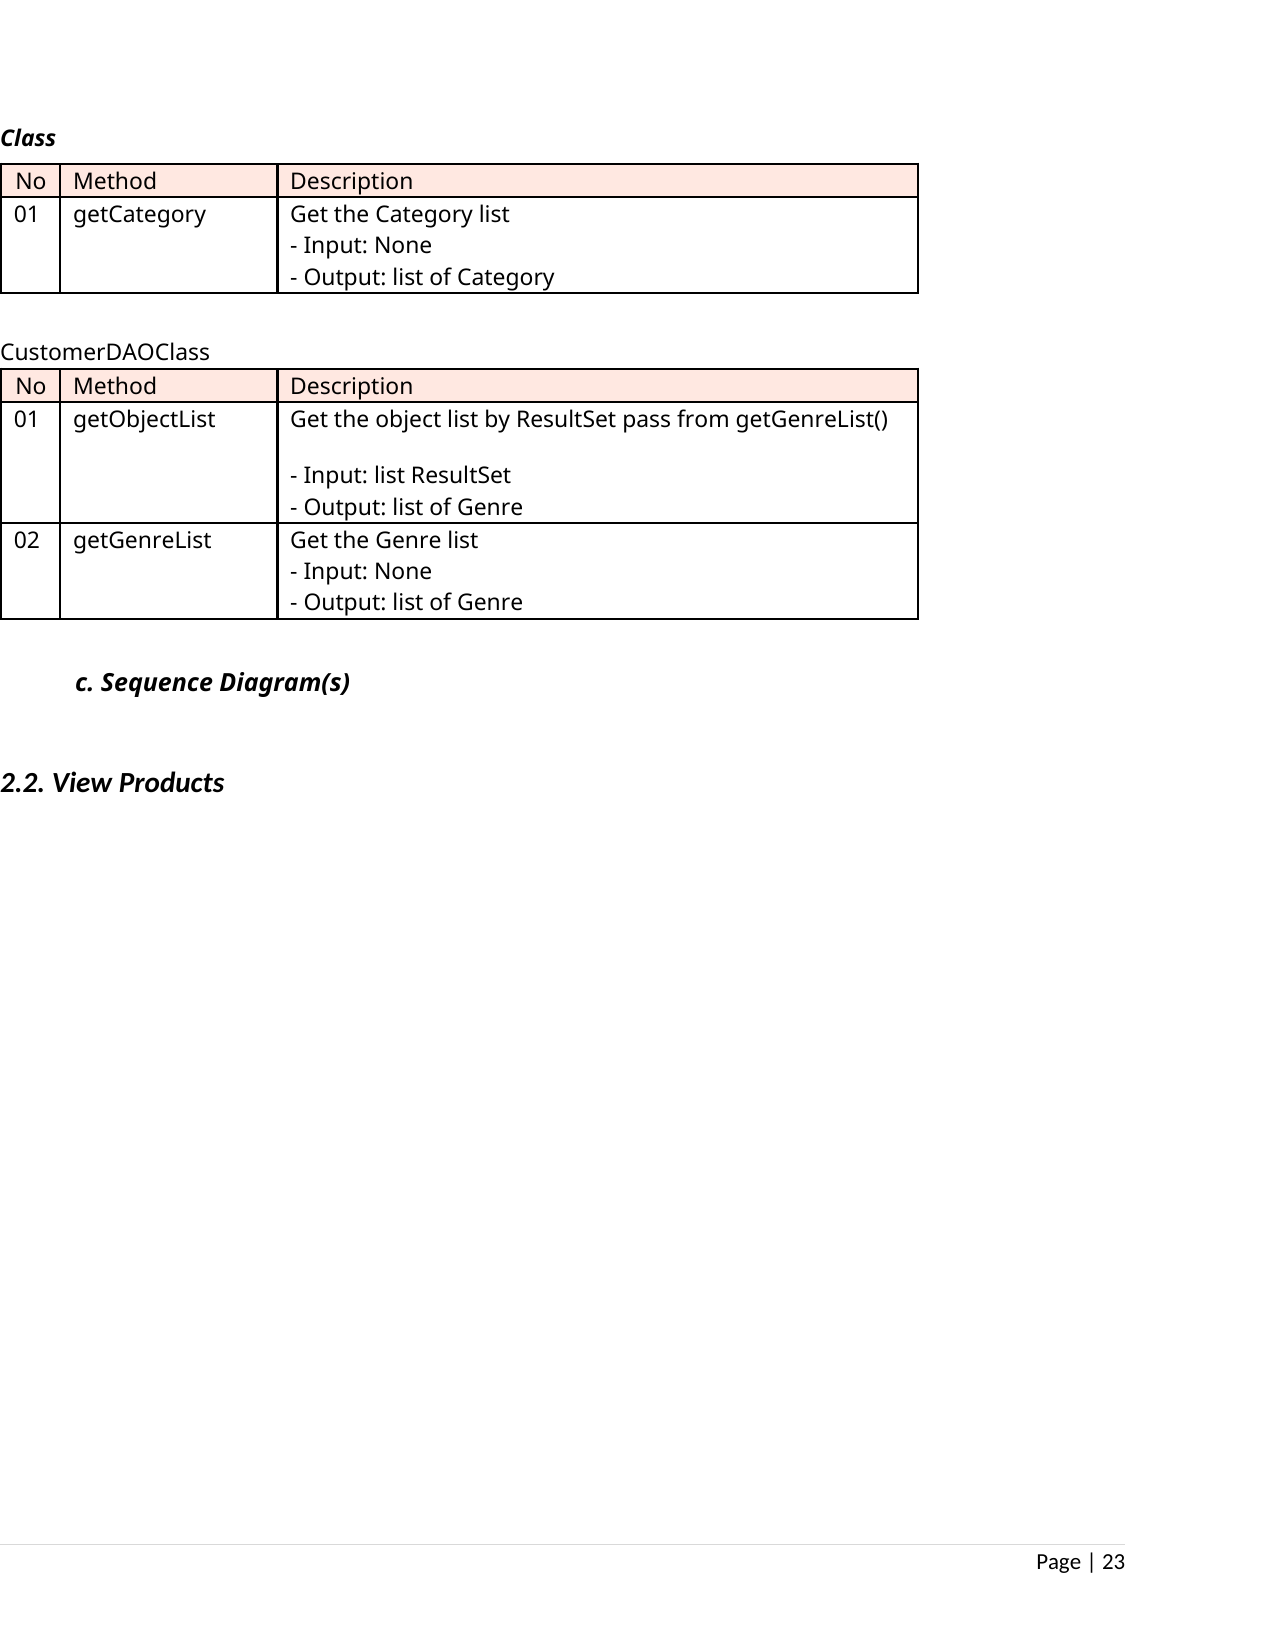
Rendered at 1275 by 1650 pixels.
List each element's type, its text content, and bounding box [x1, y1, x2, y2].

table_cell 01 [2, 198, 59, 292]
table_header No [2, 370, 59, 401]
text 2.2. View Products [0, 764, 1125, 799]
table_header Description [279, 165, 917, 196]
subtitle CustomerDAOClass [0, 336, 1125, 367]
table_cell getObjectList [61, 403, 276, 522]
table_cell Get the object list by ResultSet pass from getGenreList() - Input: list ResultSet - Output: list of Genre [279, 403, 917, 522]
table_header Method [61, 370, 276, 401]
subtitle c. Sequence Diagram(s) [75, 665, 1125, 699]
table_cell getCategory [61, 198, 276, 292]
subtitle Class [0, 122, 1125, 153]
table_header No [2, 165, 59, 196]
table_cell 01 [2, 403, 59, 522]
table_cell getGenreList [61, 524, 276, 617]
table_header Method [61, 165, 276, 196]
table_header Description [279, 370, 917, 401]
table_cell Get the Category list - Input: None - Output: list of Category [279, 198, 917, 292]
table_cell Get the Genre list - Input: None - Output: list of Genre [279, 524, 917, 617]
table_cell 02 [2, 524, 59, 617]
